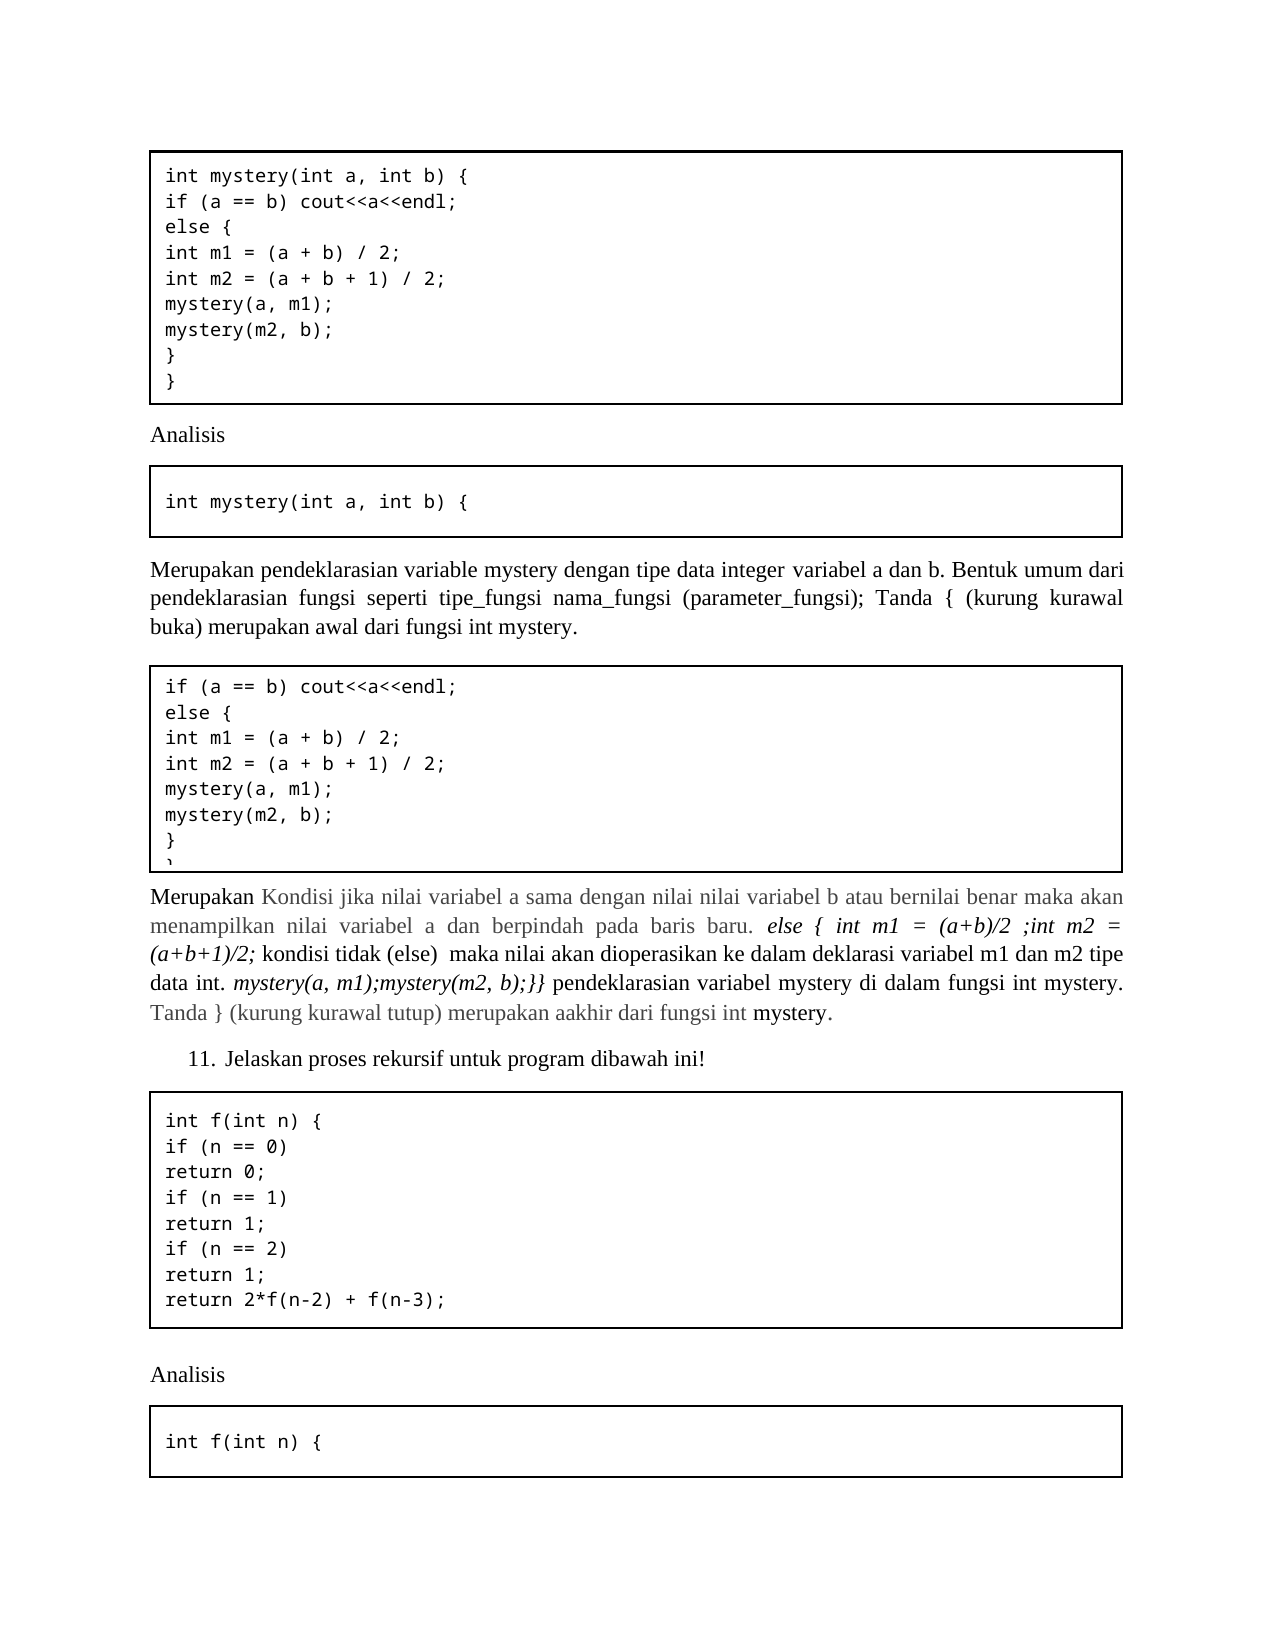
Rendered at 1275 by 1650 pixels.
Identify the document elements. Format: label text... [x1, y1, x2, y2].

text Analisis [150, 421, 1125, 447]
list Jelaskan proses rekursif untuk program dibawah ini! [187, 1045, 1125, 1071]
text Analisis [150, 1361, 1125, 1387]
text Merupakan pendeklarasian variable mystery dengan tipe data integer variabel a dan b. Bentuk umum dari pendeklarasian fungsi seperti tipe_fungsi nama_fungsi (parameter_fungsi); Tanda { (kurung kurawal buka) merupakan awal dari fungsi int mystery. [150, 556, 1125, 584]
text Merupakan Kondisi jika nilai variabel a sama dengan nilai nilai variabel b atau bernilai benar maka akan menampilkan nilai variabel a dan berpindah pada baris baru. else { int m1 = (a+b)/2 ;int m2 = (a+b+1)/2; kondisi tidak (else) maka nilai akan dioperasikan ke dalam deklarasi variabel m1 dan m2 tipe data int. mystery(a, m1);mystery(m2, b);}} pendeklarasian variabel mystery di dalam fungsi int mystery. Tanda } (kurung kurawal tutup) merupakan aakhir dari fungsi int mystery. [150, 883, 1125, 1026]
text Merupakan pendeklarasian variable mystery dengan tipe data integer variabel a dan b. Bentuk umum dari pendeklarasian fungsi seperti tipe_fungsi nama_fungsi (parameter_fungsi); Tanda { (kurung kurawal buka) merupakan awal dari fungsi int mystery. [150, 611, 1125, 639]
